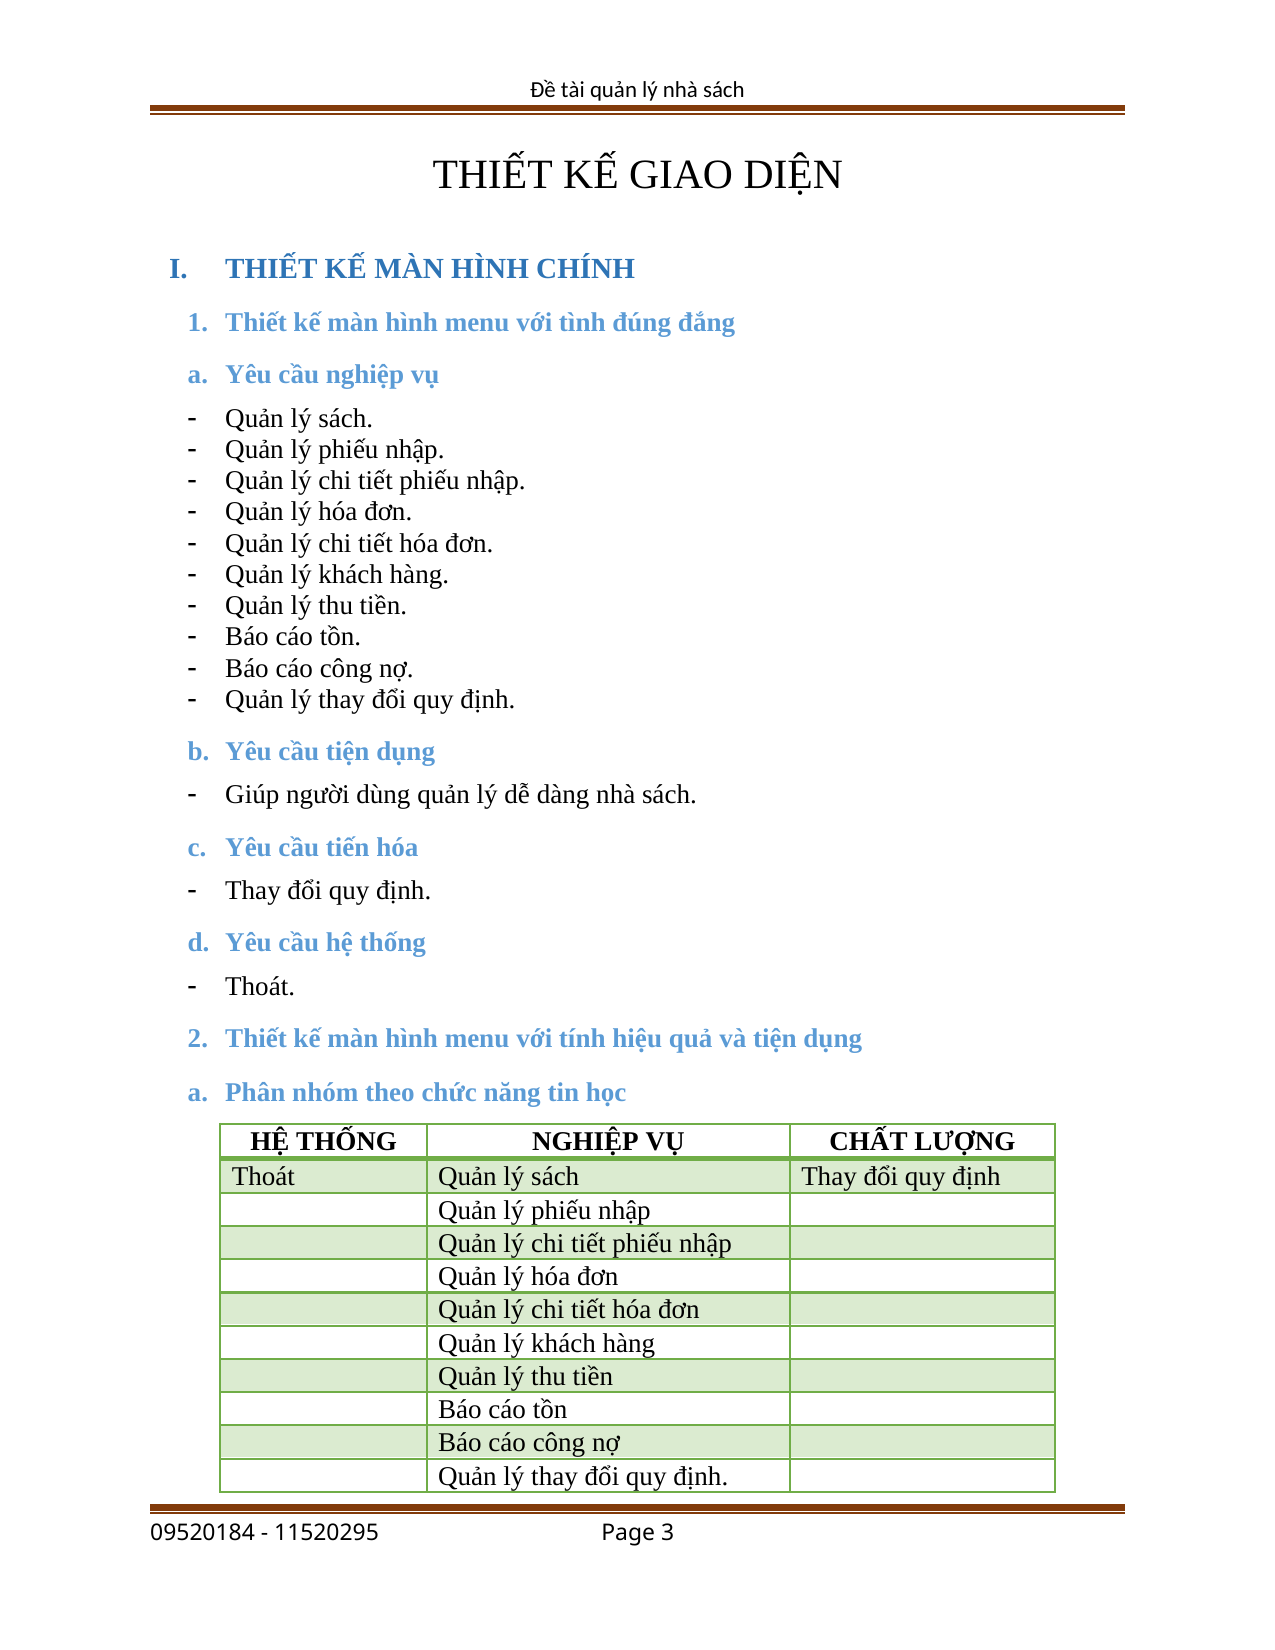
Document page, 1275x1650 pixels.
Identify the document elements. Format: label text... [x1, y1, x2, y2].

subtitle Yêu cầu tiến hóa [187, 831, 1125, 862]
list Quản lý chi tiết phiếu nhập. [187, 464, 1125, 495]
subtitle Thiết kế màn hình menu với tính hiệu quả và tiện dụng [187, 1022, 1125, 1053]
table_cell [791, 1327, 1054, 1358]
table_cell [221, 1260, 426, 1291]
list Giúp người dùng quản lý dễ dàng nhà sách. [187, 779, 1125, 810]
table_cell [791, 1260, 1054, 1291]
subtitle Phân nhóm theo chức năng tin học [187, 1077, 1125, 1108]
list Quản lý thu tiền. [187, 589, 1125, 620]
table_cell [221, 1194, 426, 1225]
list Quản lý thay đổi quy định. [187, 683, 1125, 714]
table_cell [221, 1360, 426, 1391]
list Quản lý chi tiết hóa đơn. [187, 527, 1125, 558]
list Thoát. [187, 970, 1125, 1001]
list Quản lý sách. [187, 402, 1125, 433]
table_cell [791, 1393, 1054, 1424]
table_cell [791, 1426, 1054, 1457]
table_cell [791, 1460, 1054, 1491]
table_cell [221, 1327, 426, 1358]
subtitle THIẾT KẾ MÀN HÌNH CHÍNH [187, 252, 1125, 285]
list Báo cáo tồn. [187, 620, 1125, 652]
table_cell Quản lý sách [428, 1161, 789, 1192]
table_cell Quản lý thu tiền [428, 1360, 789, 1391]
subtitle Yêu cầu tiện dụng [187, 735, 1125, 766]
table_cell Quản lý hóa đơn [428, 1260, 789, 1291]
table_cell Quản lý chi tiết hóa đơn [428, 1294, 789, 1324]
subtitle Thiết kế màn hình menu với tình đúng đắng [187, 306, 1125, 337]
table_cell Quản lý phiếu nhập [428, 1194, 789, 1225]
table_cell [791, 1294, 1054, 1324]
table_cell [791, 1360, 1054, 1391]
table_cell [428, 1460, 789, 1491]
table_cell [791, 1194, 1054, 1225]
table_cell [221, 1393, 426, 1424]
table_cell Báo cáo tồn [428, 1393, 789, 1424]
list Quản lý khách hàng. [187, 558, 1125, 589]
subtitle Yêu cầu hệ thống [187, 926, 1125, 958]
subtitle Yêu cầu nghiệp vụ [187, 358, 1125, 389]
list Thay đổi quy định. [187, 874, 1125, 906]
list Quản lý phiếu nhập. [187, 433, 1125, 464]
table_cell [221, 1294, 426, 1324]
table_cell [791, 1227, 1054, 1258]
table_cell Thoát [221, 1161, 426, 1192]
table_cell Thay đổi quy định [791, 1161, 1054, 1192]
table_header NGHIỆP VỤ [428, 1125, 789, 1156]
table_cell Quản lý khách hàng [428, 1327, 789, 1358]
table_cell [221, 1227, 426, 1258]
table_header HỆ THỐNG [221, 1125, 426, 1156]
table_cell Báo cáo công nợ [428, 1426, 789, 1457]
table_cell [221, 1426, 426, 1457]
list Báo cáo công nợ. [187, 652, 1125, 683]
text THIẾT KẾ GIAO DIỆN [150, 150, 1125, 198]
table_header CHẤT LƯỢNG [791, 1125, 1054, 1156]
list Quản lý hóa đơn. [187, 495, 1125, 527]
table_cell [221, 1460, 426, 1491]
table_cell Quản lý chi tiết phiếu nhập [428, 1227, 789, 1258]
